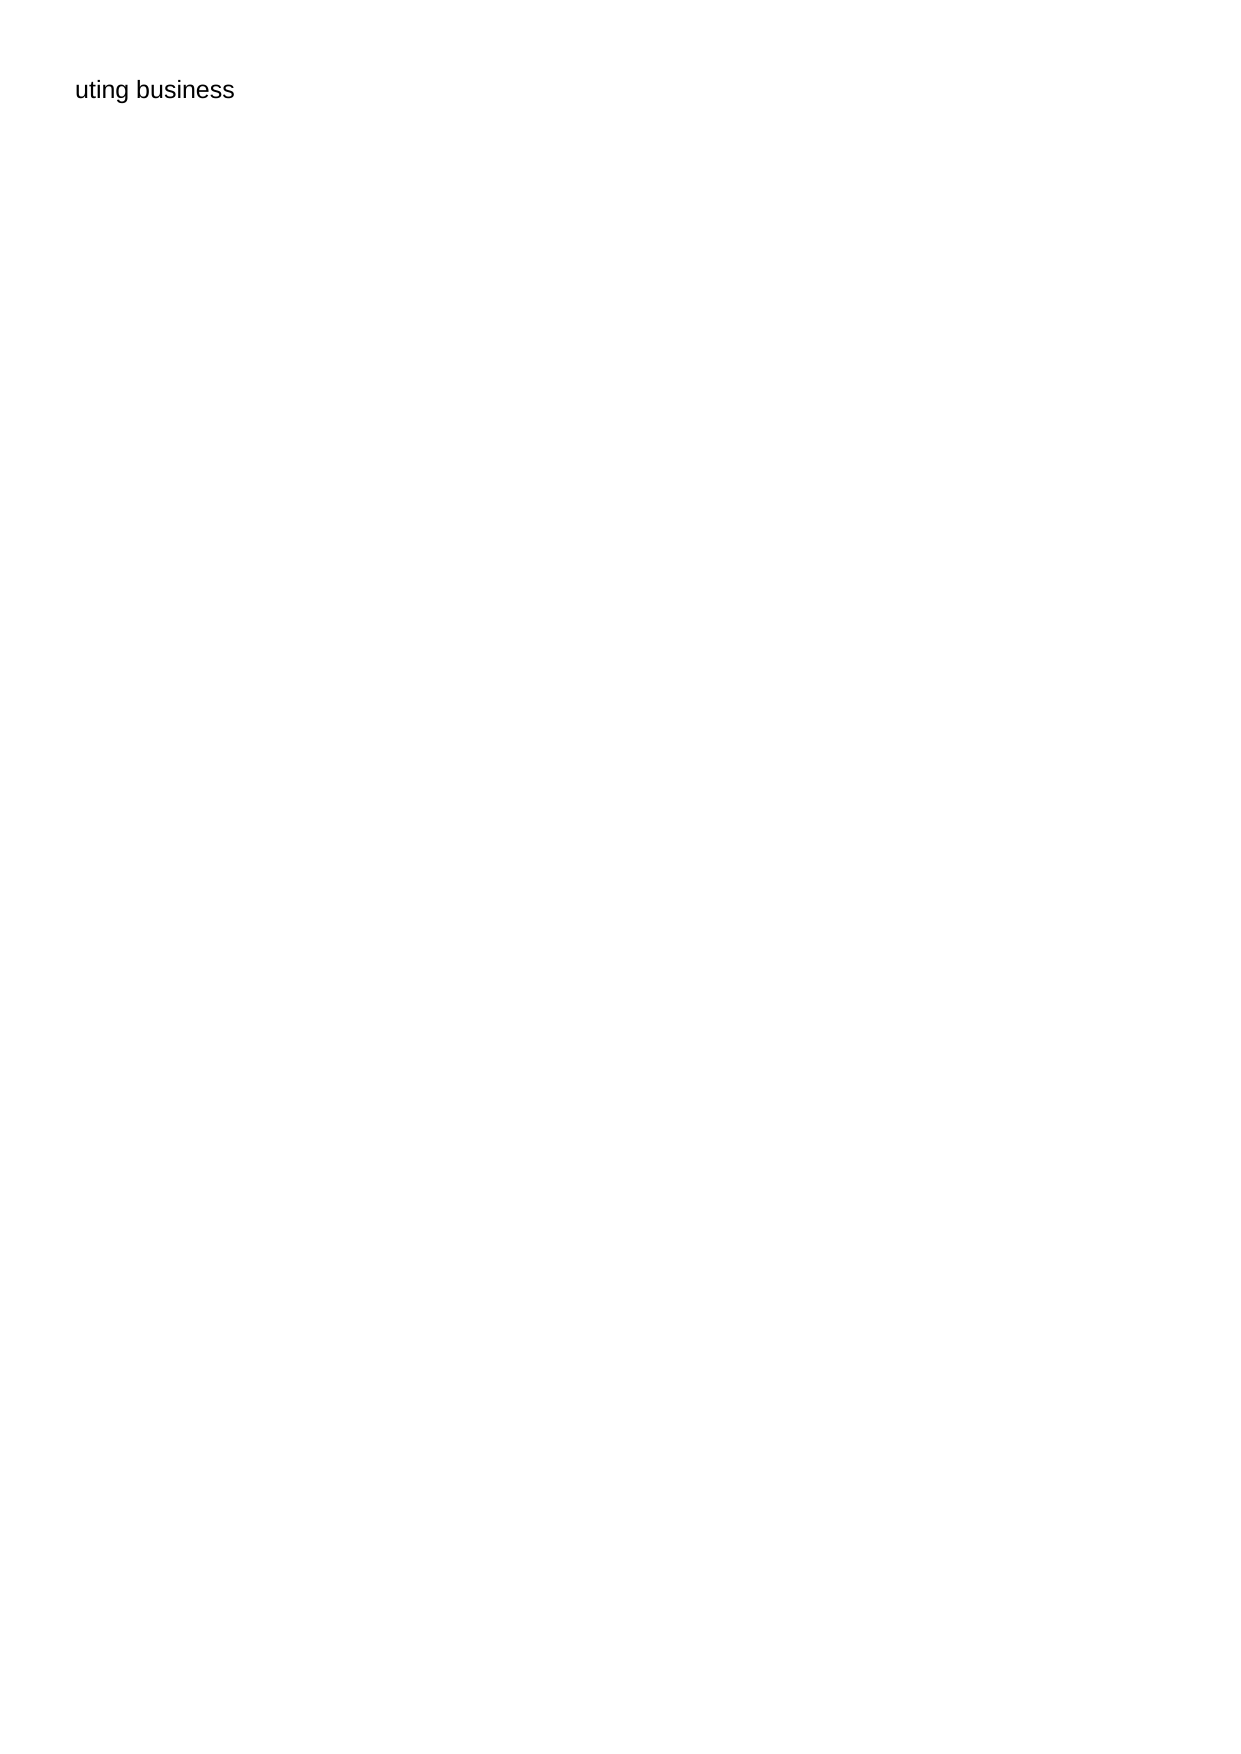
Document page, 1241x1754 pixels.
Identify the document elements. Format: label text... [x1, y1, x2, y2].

text uting business [75, 75, 1165, 104]
